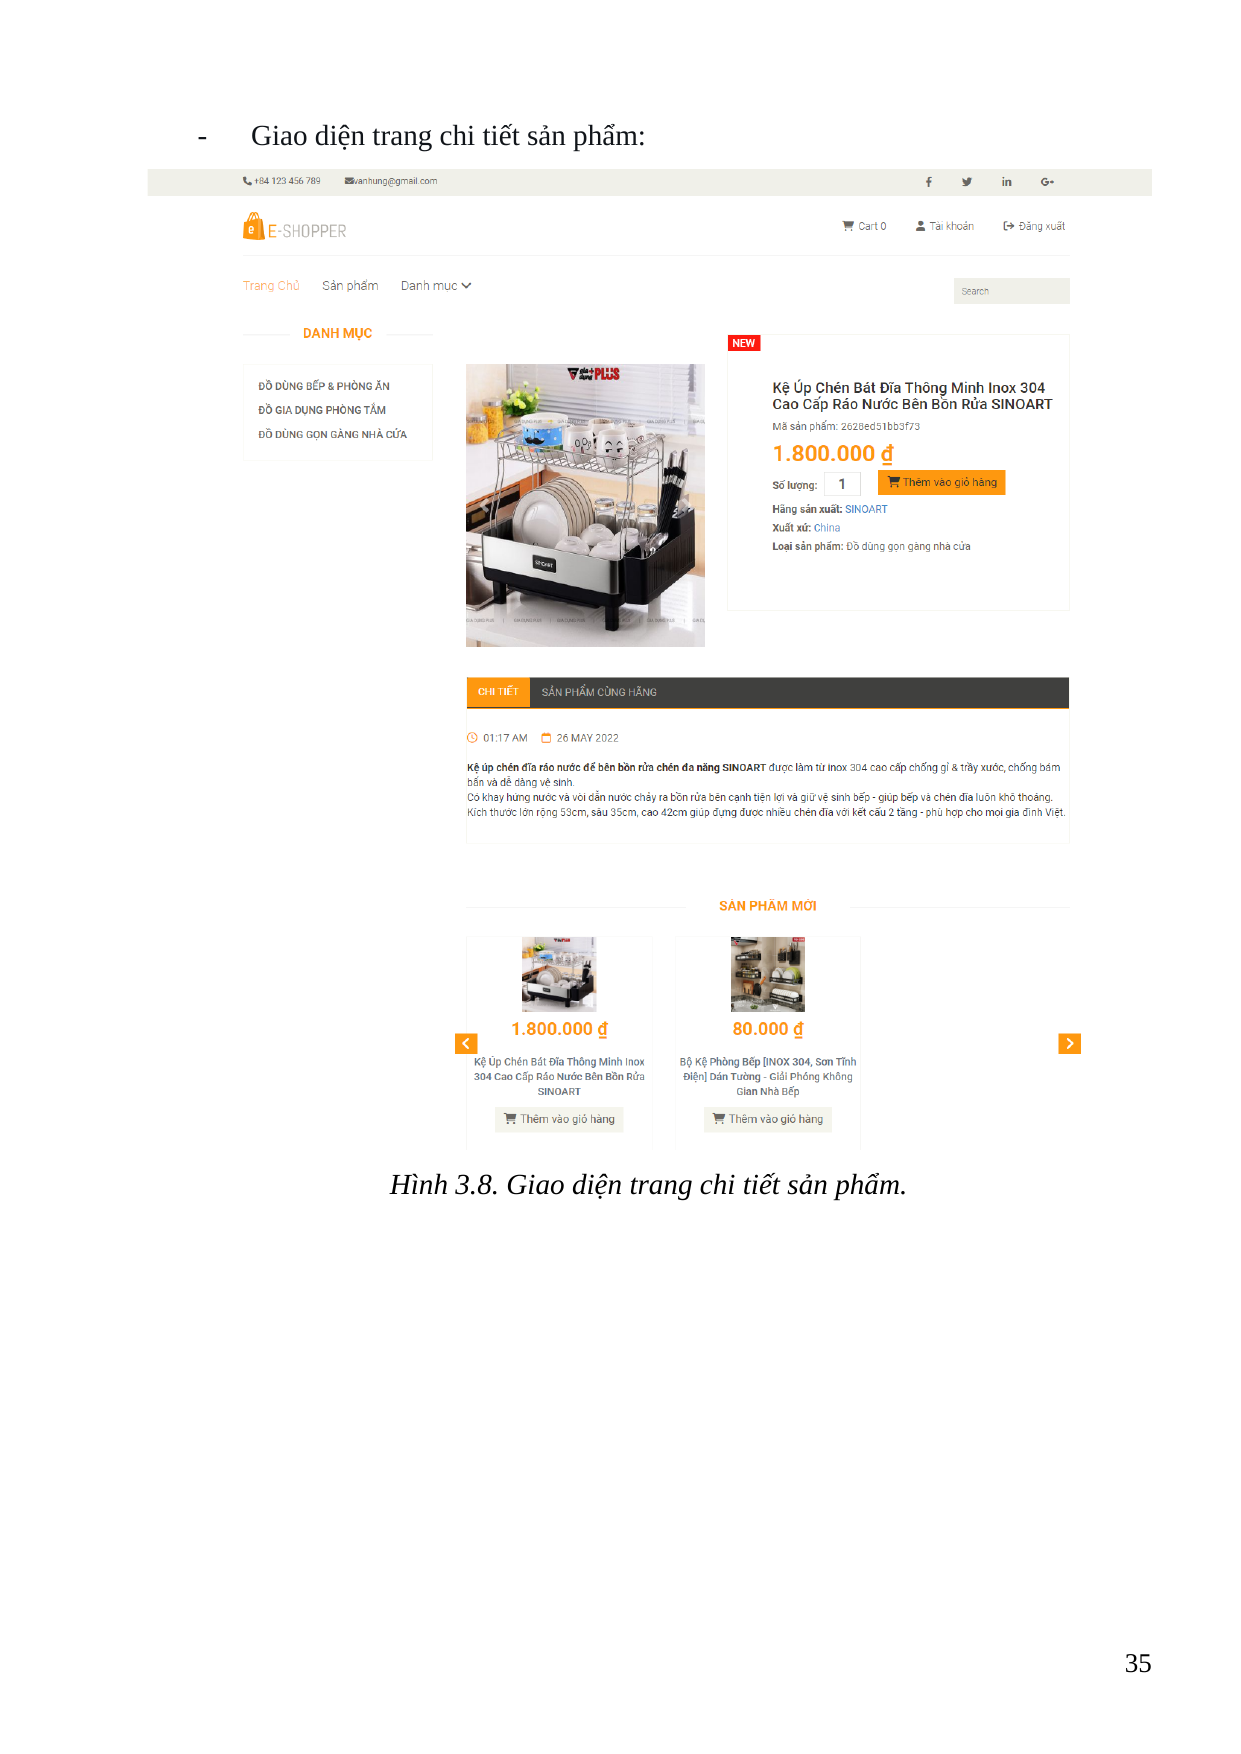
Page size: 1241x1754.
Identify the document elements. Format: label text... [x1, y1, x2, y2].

picture [147, 169, 1152, 1150]
text Hình 3.8. Giao diện trang chi tiết sản phẩm. [148, 1167, 1152, 1201]
text Giao diện trang chi tiết sản phẩm: [197, 118, 1152, 152]
